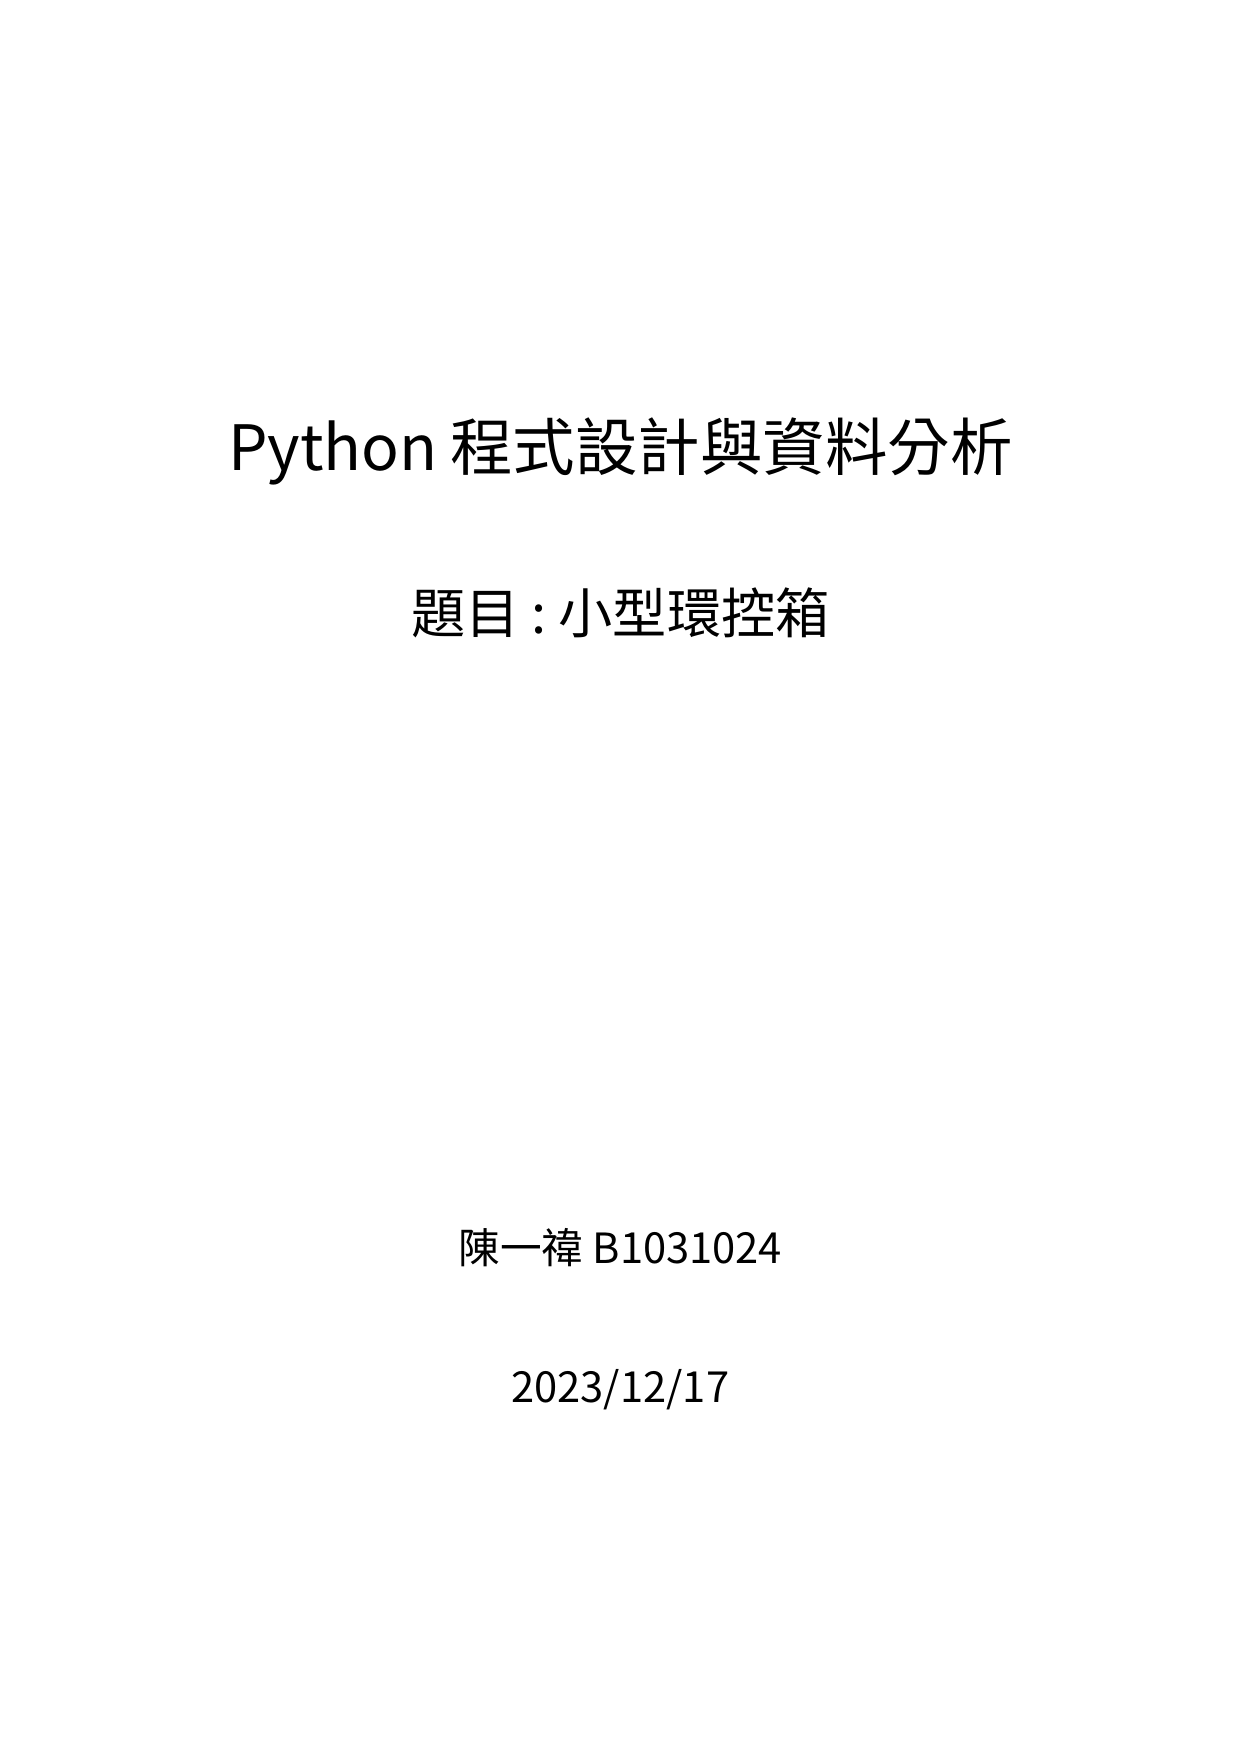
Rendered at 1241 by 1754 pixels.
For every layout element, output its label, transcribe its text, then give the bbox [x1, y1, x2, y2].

text Python程式設計與資料分析 [150, 398, 1090, 488]
text 陳一禕 B1031024 [150, 1215, 1090, 1276]
text 題目 : 小型環控箱 [150, 571, 1090, 649]
text 2023/12/17 [150, 1354, 1090, 1414]
